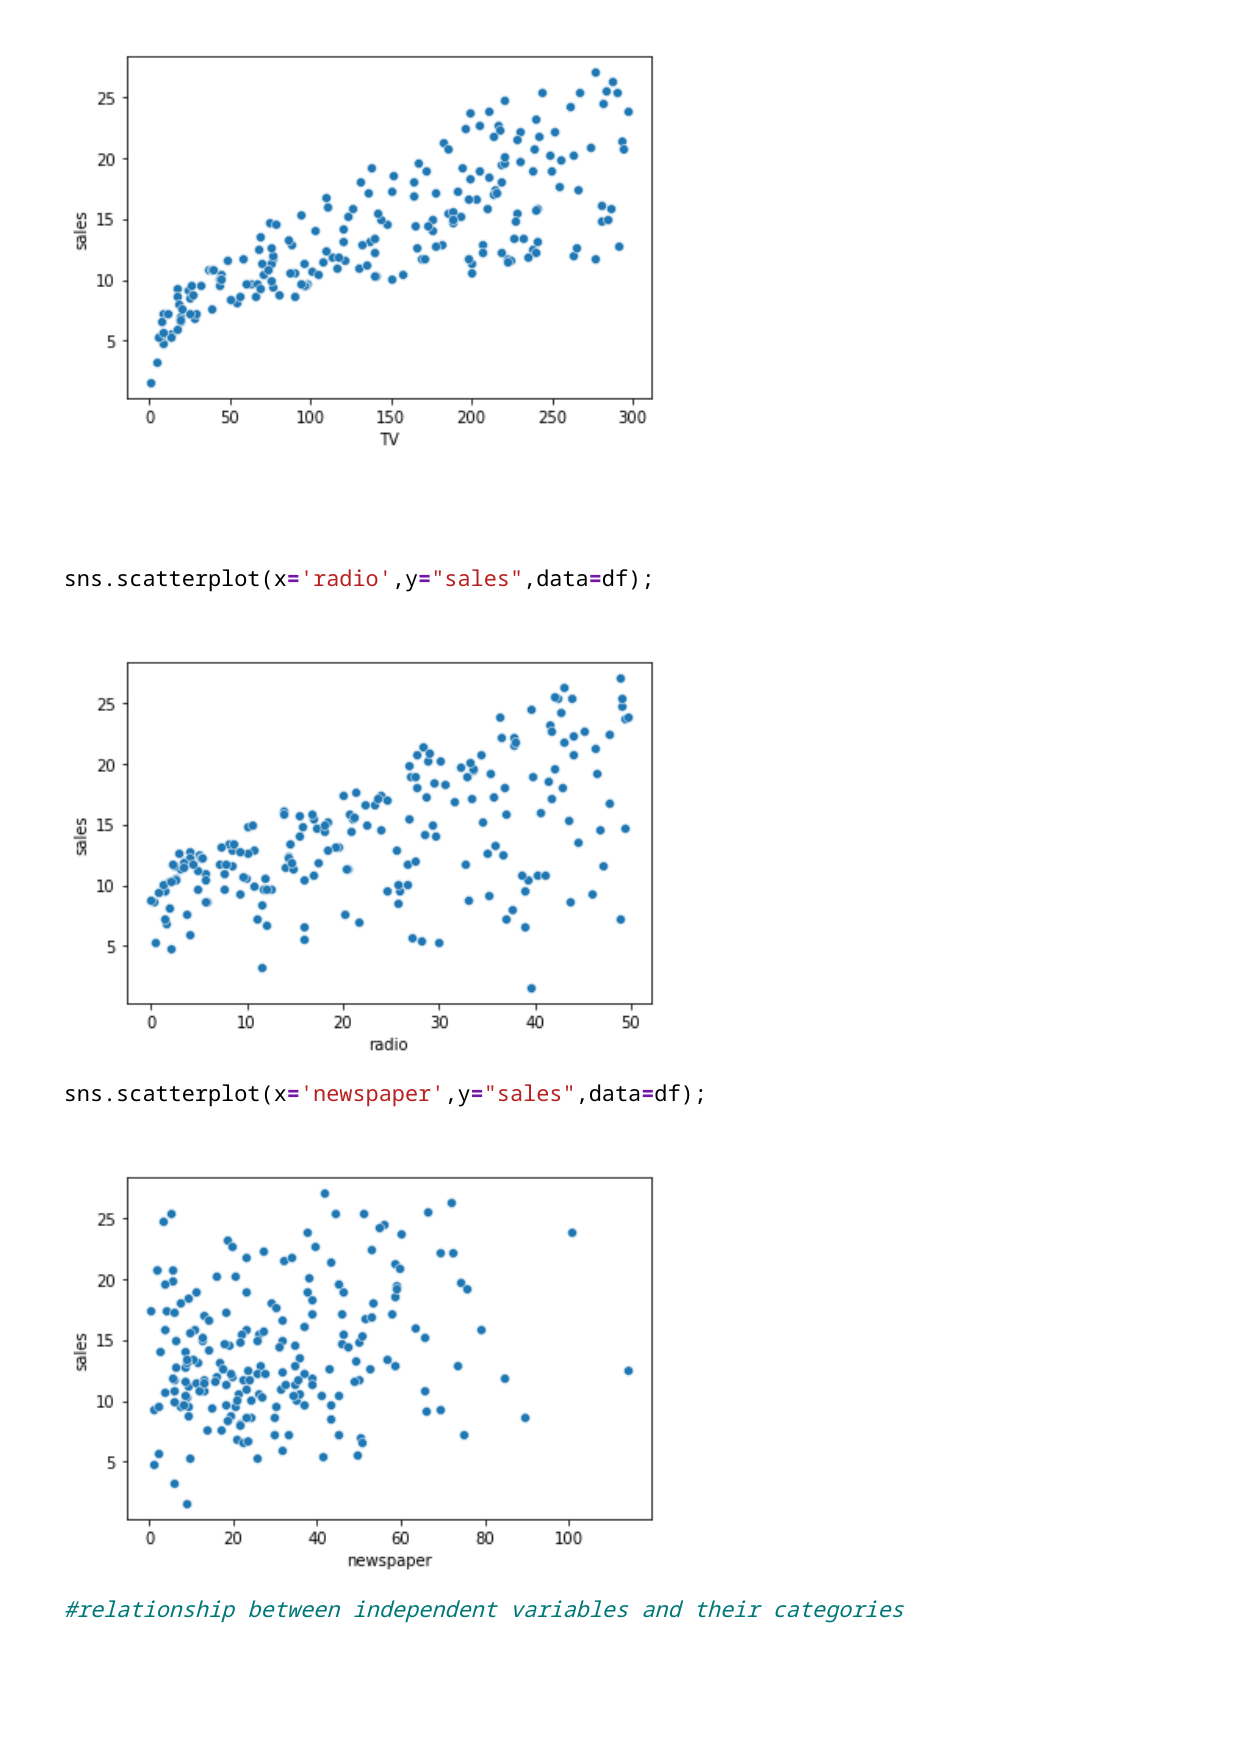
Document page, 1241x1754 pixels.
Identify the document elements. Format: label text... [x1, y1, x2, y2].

picture [63, 47, 661, 458]
text #relationship between independent variables and their categories [63, 1593, 1186, 1623]
picture [63, 653, 661, 1063]
picture [63, 1168, 661, 1579]
text sns.scatterplot(x='newspaper',y="sales",data=df); [63, 1078, 1186, 1108]
text sns.scatterplot(x='radio',y="sales",data=df); [63, 563, 1186, 593]
